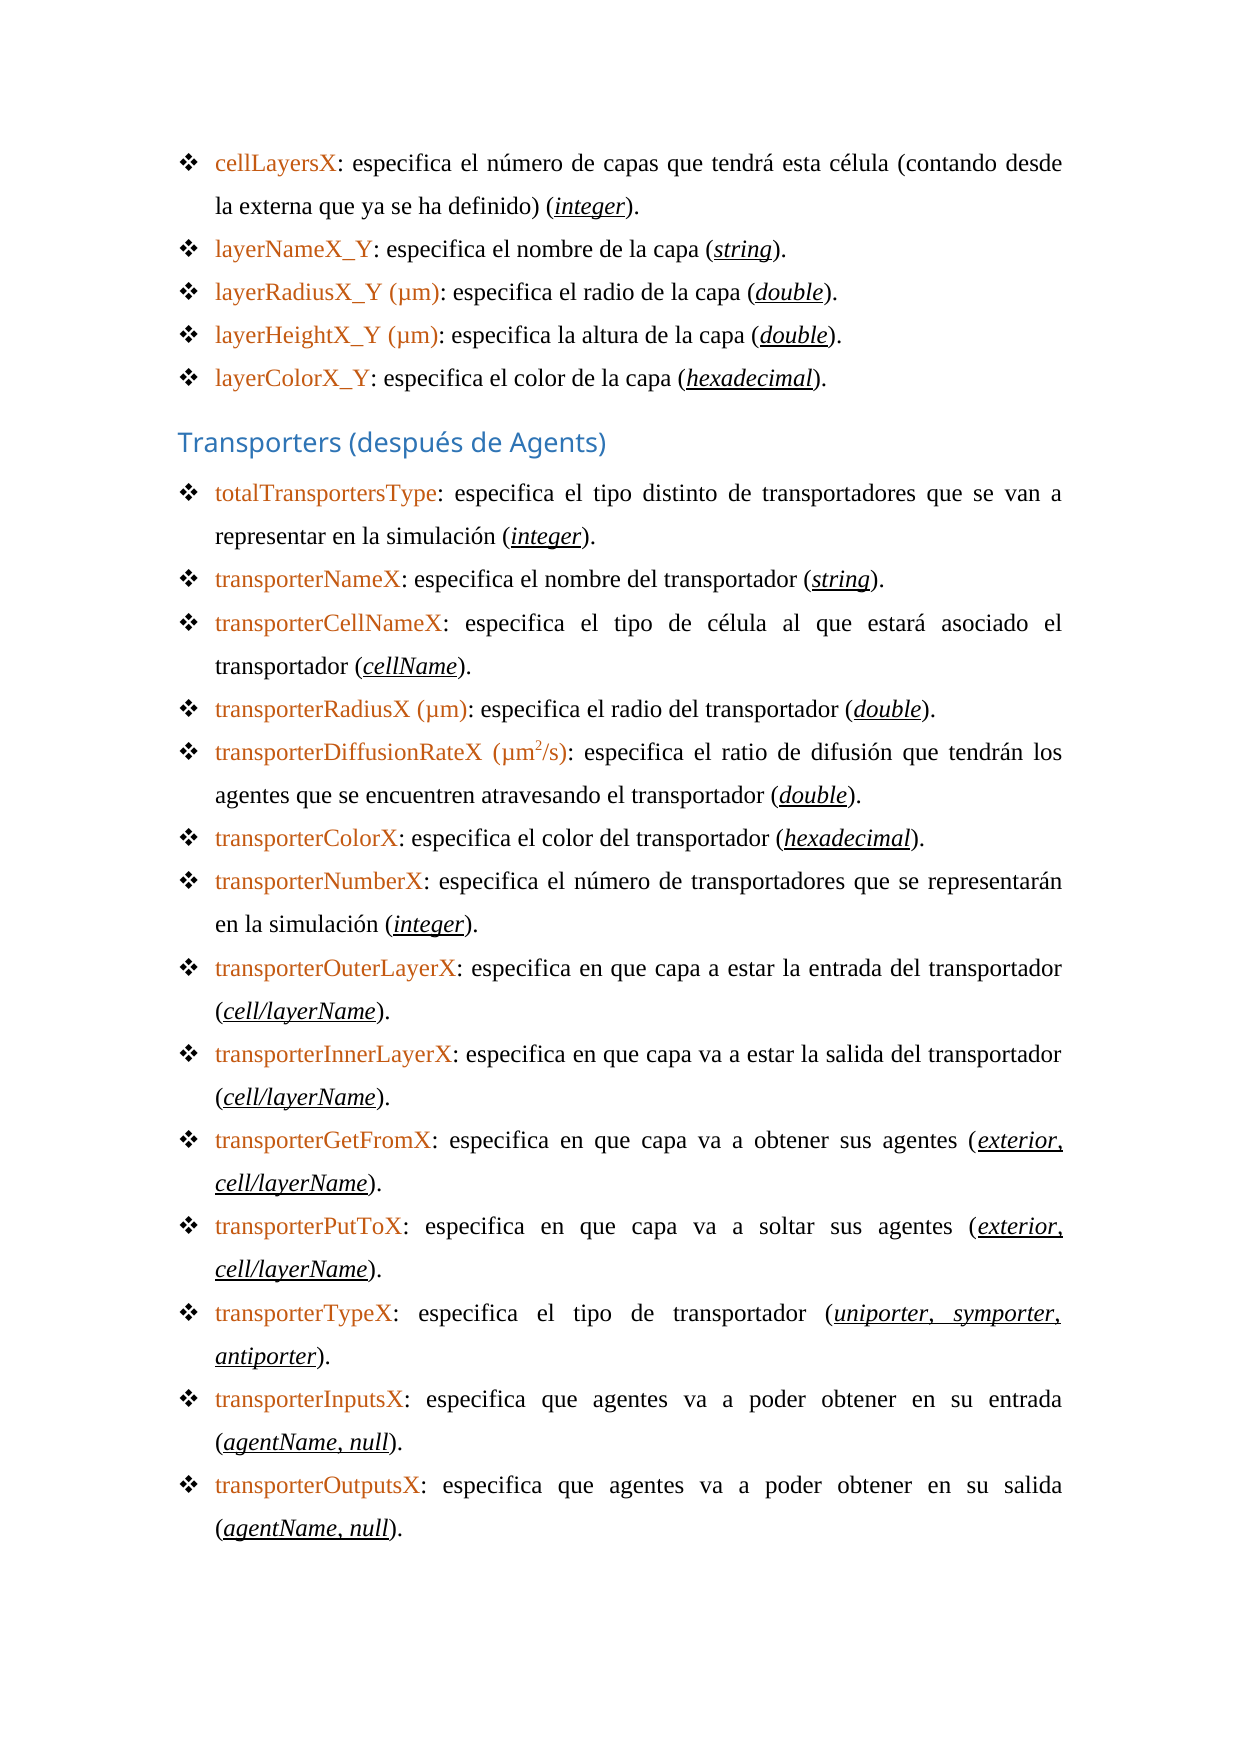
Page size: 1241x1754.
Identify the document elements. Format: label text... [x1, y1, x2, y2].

list transporterOutputsX: especifica que agentes va a poder obtener en su salida (agentName, null). [177, 1470, 1063, 1542]
list transporterRadiusX (µm): especifica el radio del transportador (double). [177, 694, 1063, 723]
list layerColorX_Y: especifica el color de la capa (hexadecimal). [177, 363, 1063, 392]
list layerNameX_Y: especifica el nombre de la capa (string). [177, 234, 1063, 263]
list transporterNumberX: especifica el número de transportadores que se representarán en la simulación (integer). [177, 866, 1063, 938]
list transporterCellNameX: especifica el tipo de célula al que estará asociado el transportador (cellName). [177, 608, 1063, 679]
list transporterDiffusionRateX (µm2/s): especifica el ratio de difusión que tendrán los agentes que se encuentren atravesando el transportador (double). [177, 737, 1063, 809]
list transporterNameX: especifica el nombre del transportador (string). [177, 564, 1063, 593]
list transporterInnerLayerX: especifica en que capa va a estar la salida del transportador (cell/layerName). [177, 1039, 1063, 1111]
list layerRadiusX_Y (µm): especifica el radio de la capa (double). [177, 277, 1063, 306]
list transporterOuterLayerX: especifica en que capa a estar la entrada del transportador (cell/layerName). [177, 953, 1063, 1024]
subtitle Transporters (después de Agents) [177, 423, 1063, 460]
list transporterGetFromX: especifica en que capa va a obtener sus agentes (exterior, cell/layerName). [177, 1125, 1063, 1197]
list transporterColorX: especifica el color del transportador (hexadecimal). [177, 823, 1063, 852]
list cellLayersX: especifica el número de capas que tendrá esta célula (contando desde la externa que ya se ha definido) (integer). [177, 148, 1063, 219]
list transporterTypeX: especifica el tipo de transportador (uniporter, symporter, antiporter). [177, 1298, 1063, 1369]
list totalTransportersType: especifica el tipo distinto de transportadores que se van a representar en la simulación (integer). [177, 478, 1063, 550]
list layerHeightX_Y (µm): especifica la altura de la capa (double). [177, 320, 1063, 349]
list transporterInputsX: especifica que agentes va a poder obtener en su entrada (agentName, null). [177, 1384, 1063, 1456]
list transporterPutToX: especifica en que capa va a soltar sus agentes (exterior, cell/layerName). [177, 1211, 1063, 1283]
